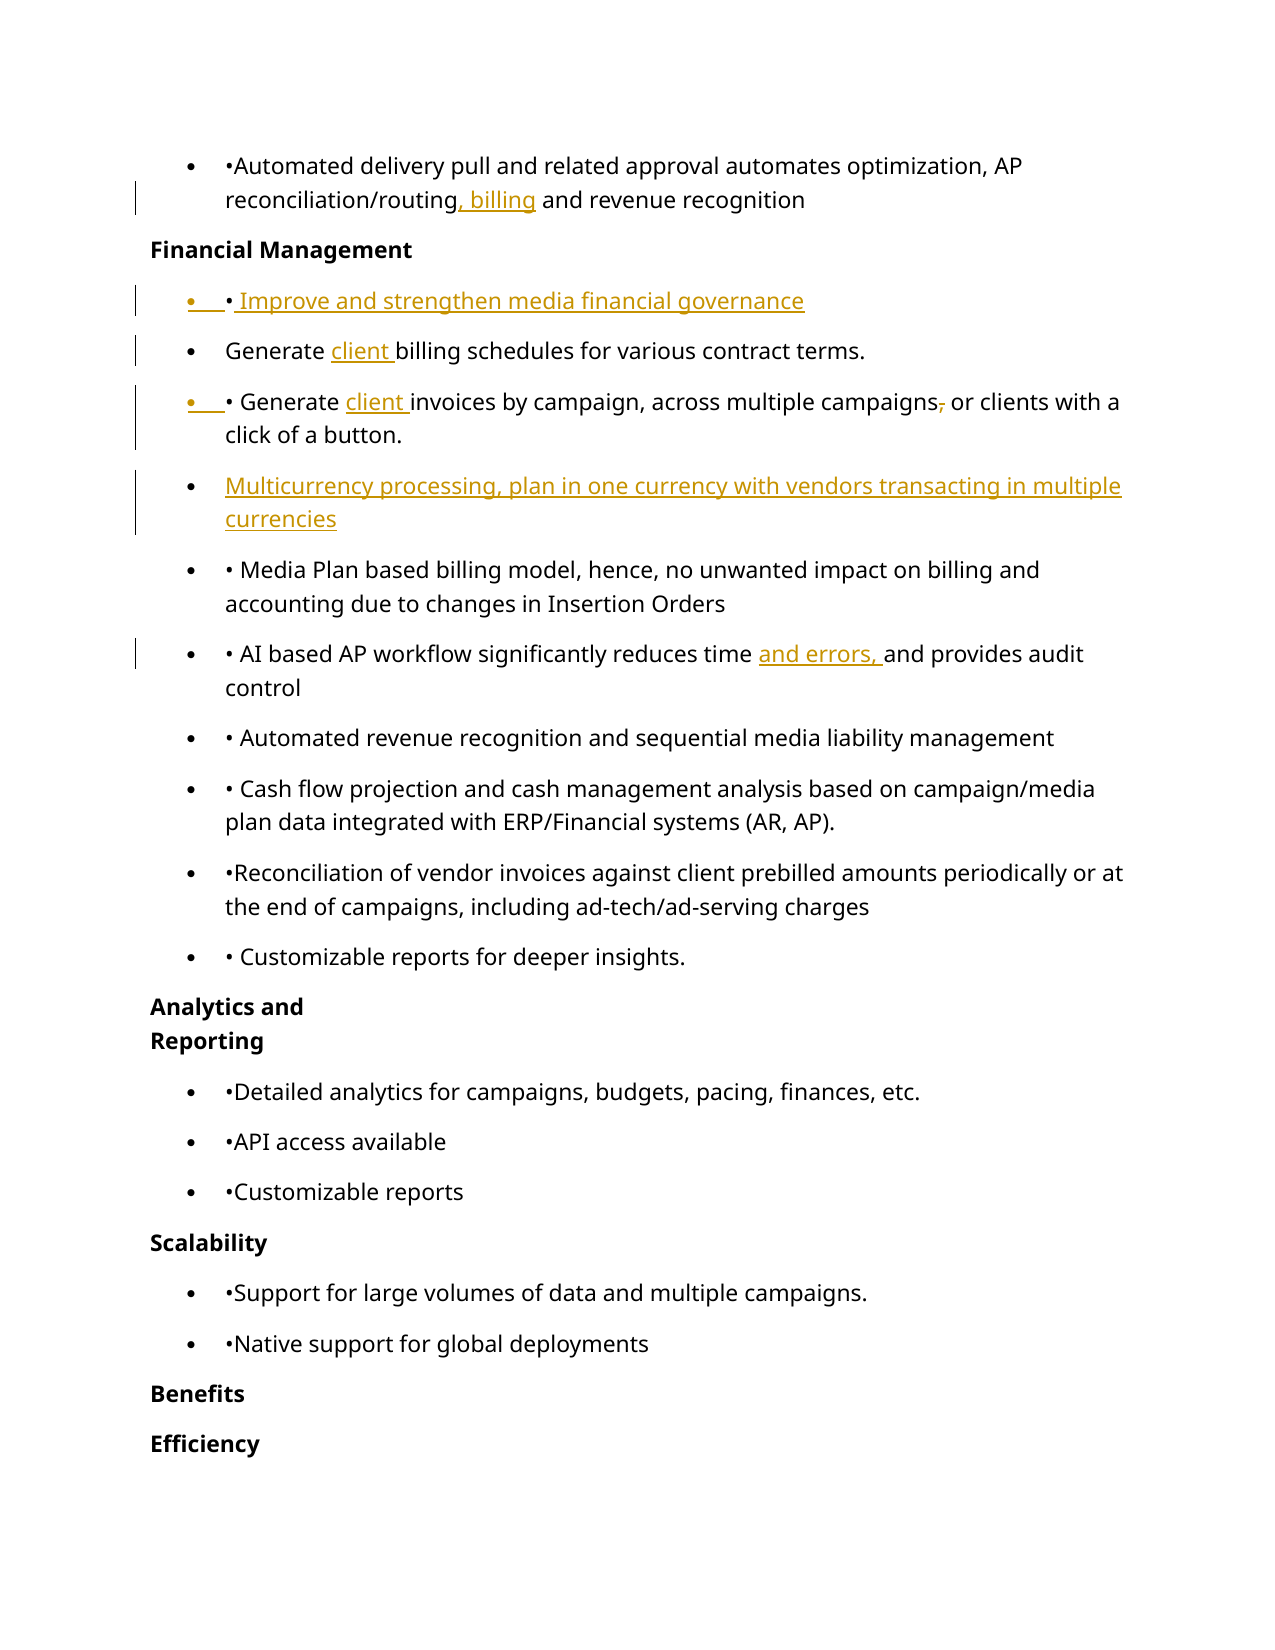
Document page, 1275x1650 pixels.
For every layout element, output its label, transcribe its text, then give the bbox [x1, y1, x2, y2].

list • Generate invoices by campaign, across multiple campaigns or clients with a click of a button. [187, 385, 1125, 450]
text Analytics and Reporting [150, 991, 1125, 1056]
text Scalability [150, 1227, 1125, 1258]
list Generate billing schedules for various contract terms. [187, 335, 1125, 366]
list •Customizable reports [187, 1176, 1125, 1207]
list •Native support for global deployments [187, 1327, 1125, 1359]
text Financial Management [150, 234, 1125, 265]
list • AI based AP workflow significantly reduces time and provides audit control [187, 638, 1125, 703]
list • Cash flow projection and cash management analysis based on campaign/media plan data integrated with ERP/Financial systems (AR, AP). [187, 772, 1125, 837]
text Benefits [150, 1378, 1125, 1409]
list •Support for large volumes of data and multiple campaigns. [187, 1277, 1125, 1308]
list •Reconciliation of vendor invoices against client prebilled amounts periodically or at the end of campaigns, including ad-tech/ad-serving charges [187, 857, 1125, 922]
list • Media Plan based billing model, hence, no unwanted impact on billing and accounting due to changes in Insertion Orders [187, 554, 1125, 619]
list •Automated delivery pull and related approval automates optimization, AP reconciliation/routing and revenue recognition [187, 150, 1125, 215]
text Efficiency [150, 1428, 1125, 1459]
list • Customizable reports for deeper insights. [187, 941, 1125, 972]
list • Automated revenue recognition and sequential media liability management [187, 722, 1125, 753]
list •Detailed analytics for campaigns, budgets, pacing, finances, etc. [187, 1075, 1125, 1107]
list •API access available [187, 1126, 1125, 1157]
list • [187, 284, 1125, 316]
